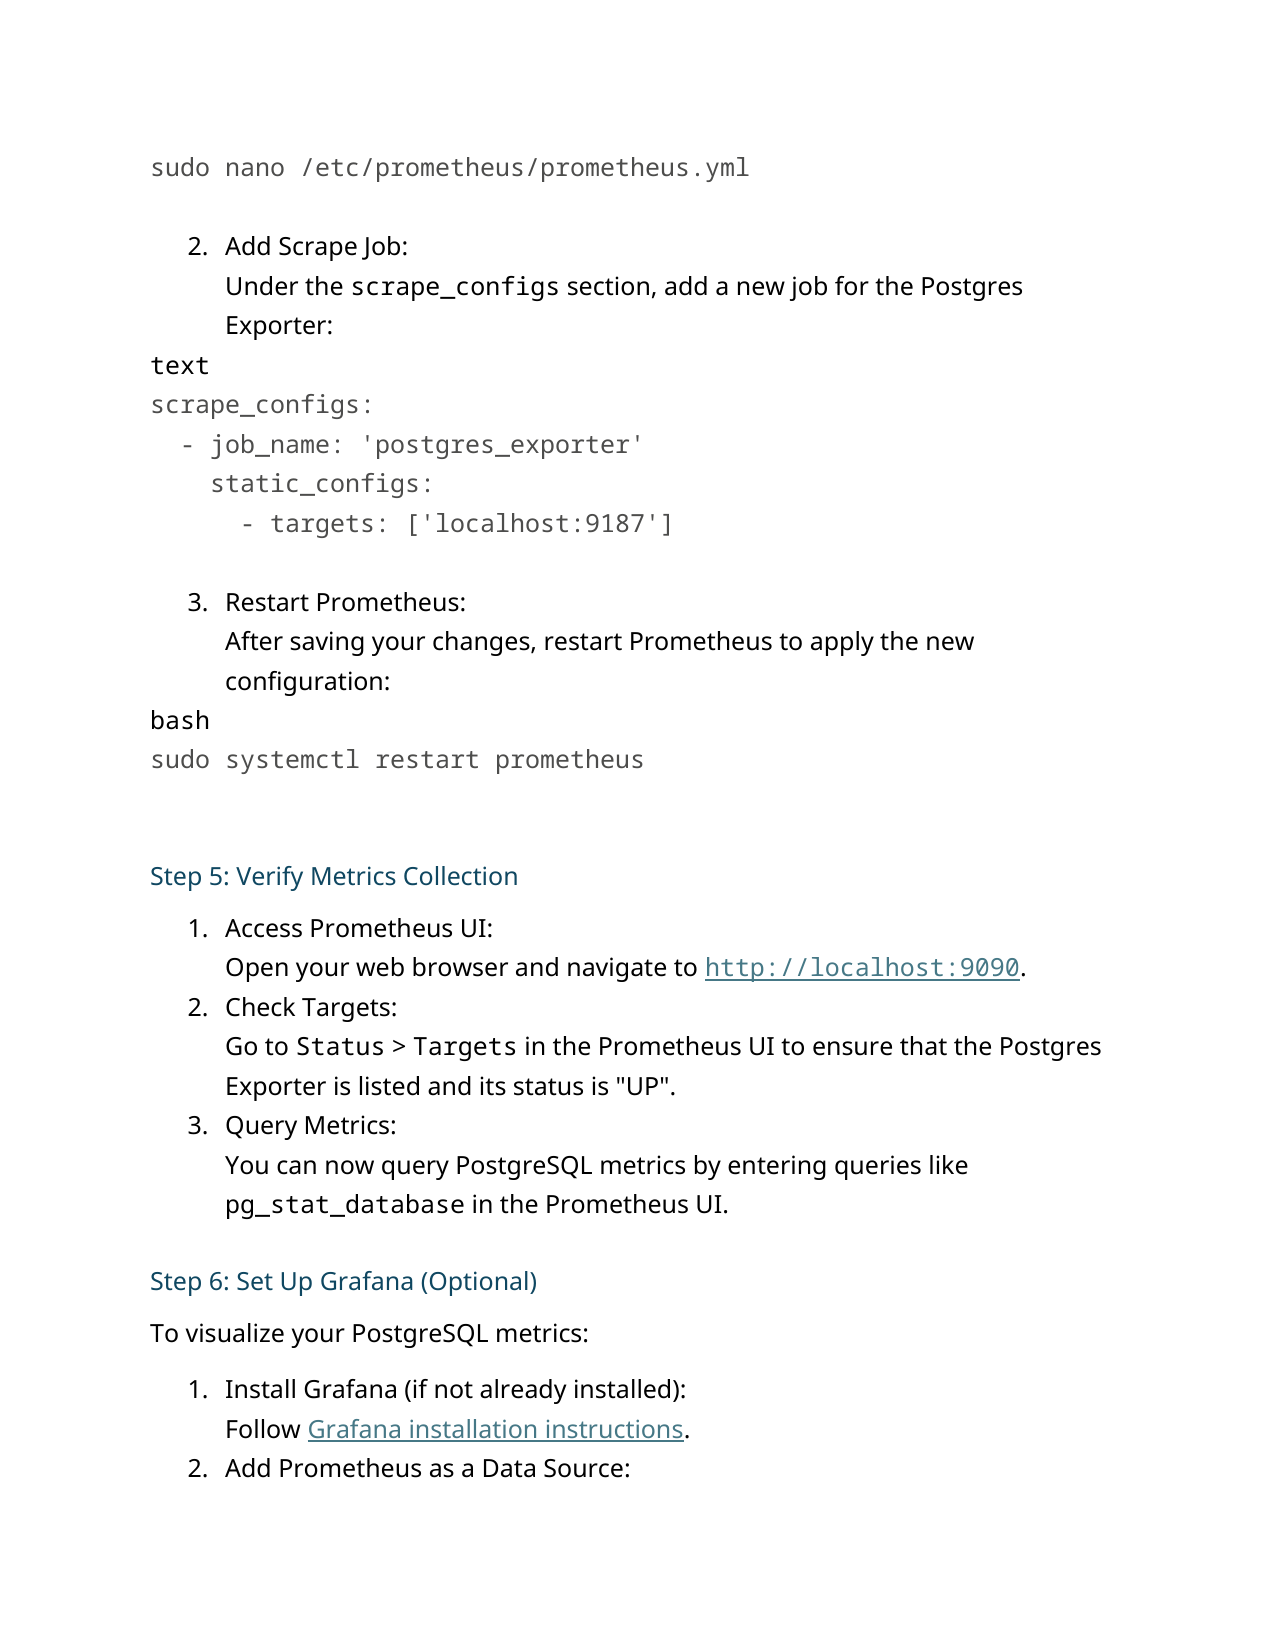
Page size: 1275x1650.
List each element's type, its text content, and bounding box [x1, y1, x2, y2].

text sudo nano /etc/prometheus/prometheus.yml [150, 150, 1125, 223]
text sudo systemctl restart prometheus [150, 742, 1125, 816]
list Install Grafana (if not already installed): Follow Grafana installation instructions. [187, 1372, 1125, 1446]
list Add Prometheus as a Data Source: [187, 1451, 1125, 1485]
list Access Prometheus UI: Open your web browser and navigate to http://localhost:9090. [187, 911, 1125, 984]
text To visualize your PostgreSQL metrics: [150, 1316, 1125, 1350]
list Query Metrics: You can now query PostgreSQL metrics by entering queries like pg_stat_database in the Prometheus UI. [187, 1108, 1125, 1221]
subtitle Step 5: Verify Metrics Collection [150, 859, 1125, 893]
subtitle Step 6: Set Up Grafana (Optional) [150, 1264, 1125, 1298]
list Add Scrape Job: Under the scrape_configs section, add a new job for the Postgres Exporter: [187, 229, 1125, 342]
text bash [150, 703, 1125, 737]
text scrape_configs: - job_name: 'postgres_exporter' static_configs: - targets: ['localhost:9187'] [150, 387, 1125, 579]
list Restart Prometheus: After saving your changes, restart Prometheus to apply the new configuration: [187, 584, 1125, 697]
text text [150, 347, 1125, 381]
list Check Targets: Go to Status > Targets in the Prometheus UI to ensure that the Postgres Exporter is listed and its status is "UP". [187, 989, 1125, 1103]
